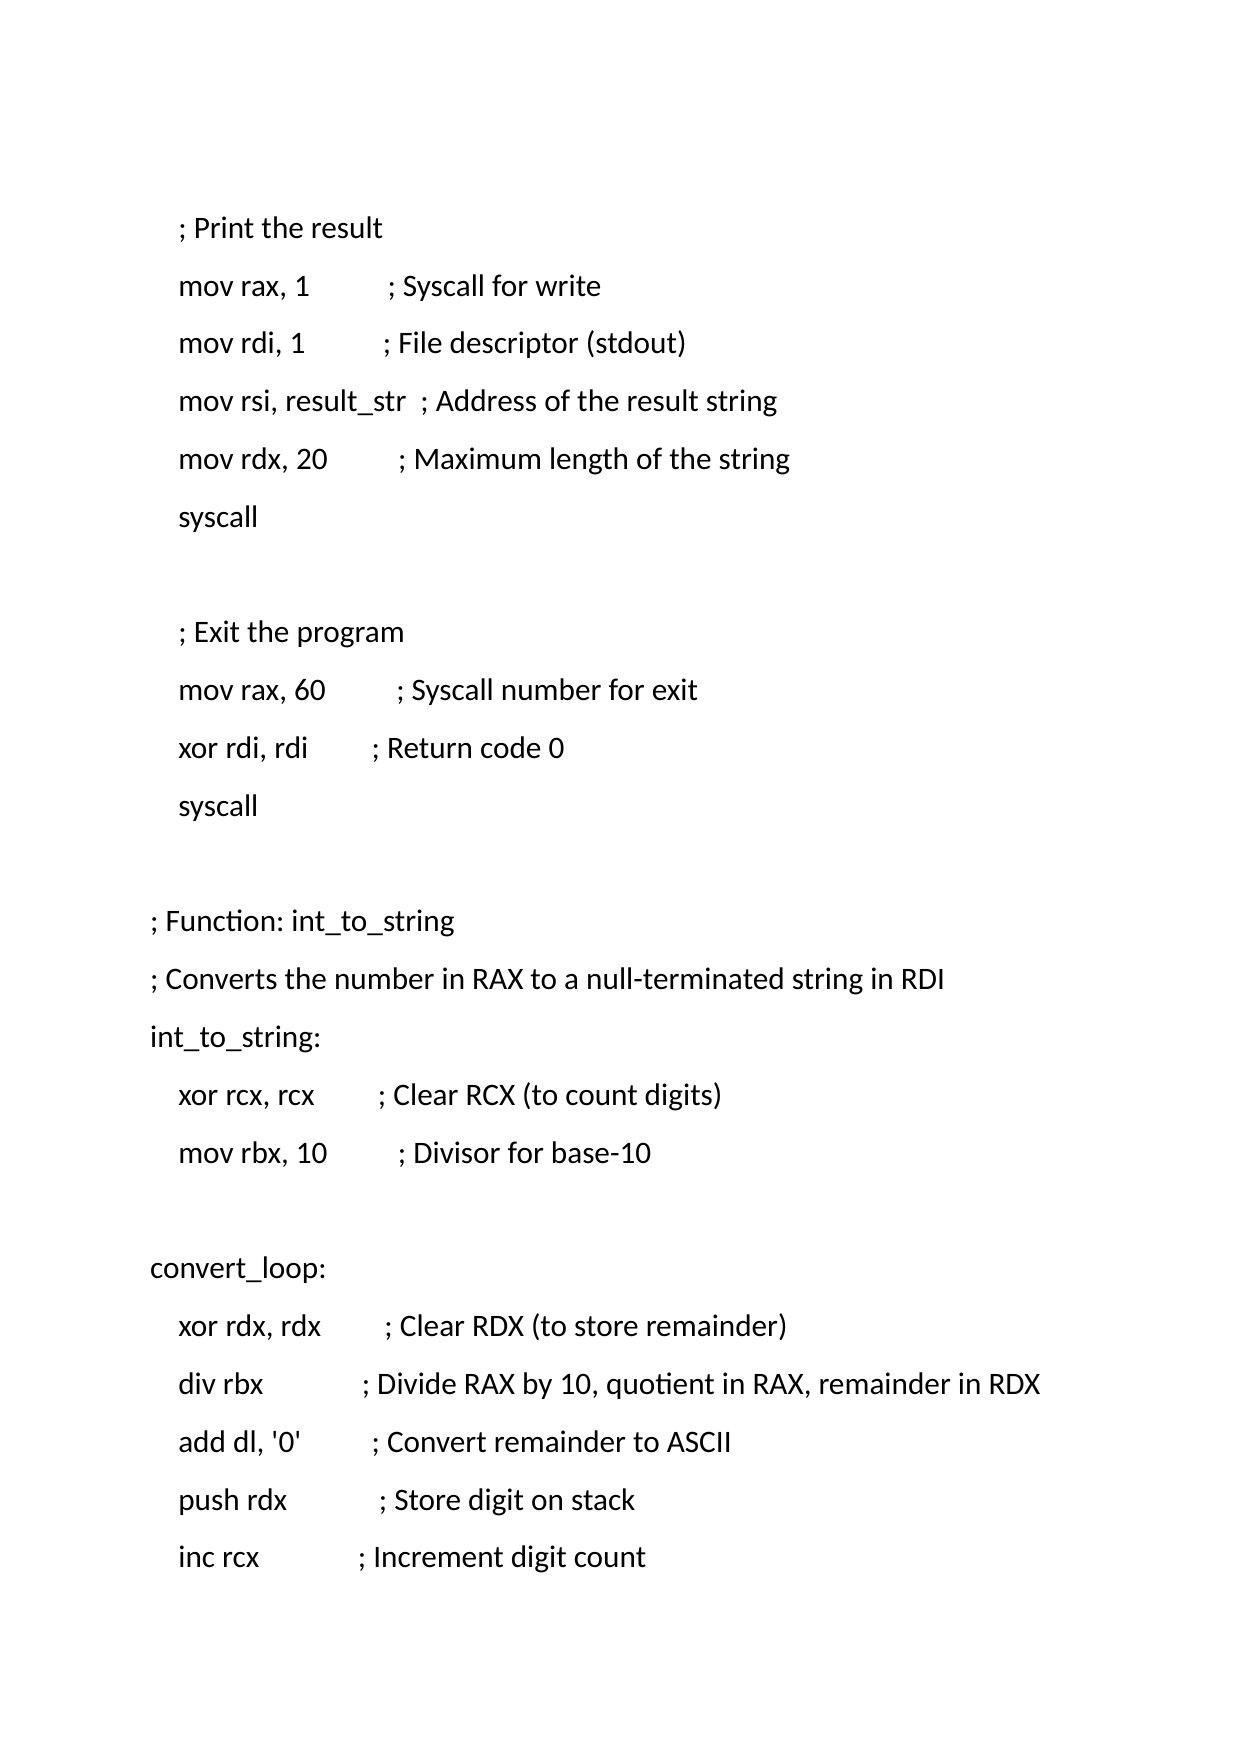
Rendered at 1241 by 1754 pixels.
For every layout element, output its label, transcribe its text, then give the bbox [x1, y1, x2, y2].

text push rdx ; Store digit on stack [150, 1480, 1090, 1518]
text mov rsi, result_str ; Address of the result string [150, 381, 1090, 419]
text int_to_string: [150, 1017, 1090, 1055]
text ; Print the result [150, 208, 1090, 246]
text mov rax, 1 ; Syscall for write [150, 266, 1090, 304]
text xor rdi, rdi ; Return code 0 [150, 728, 1090, 766]
text ; Exit the program [150, 612, 1090, 651]
text xor rdx, rdx ; Clear RDX (to store remainder) [150, 1306, 1090, 1344]
text inc rcx ; Increment digit count [150, 1537, 1090, 1576]
text ; Function: int_to_string [150, 902, 1090, 940]
text mov rax, 60 ; Syscall number for exit [150, 670, 1090, 708]
text syscall [150, 786, 1090, 824]
text div rbx ; Divide RAX by 10, quotient in RAX, remainder in RDX [150, 1364, 1090, 1402]
text mov rdx, 20 ; Maximum length of the string [150, 439, 1090, 477]
text syscall [150, 497, 1090, 535]
text mov rdi, 1 ; File descriptor (stdout) [150, 323, 1090, 362]
text xor rcx, rcx ; Clear RCX (to count digits) [150, 1075, 1090, 1113]
text convert_loop: [150, 1248, 1090, 1287]
text ; Converts the number in RAX to a null-terminated string in RDI [150, 959, 1090, 997]
text add dl, '0' ; Convert remainder to ASCII [150, 1422, 1090, 1460]
text mov rbx, 10 ; Divisor for base-10 [150, 1133, 1090, 1171]
